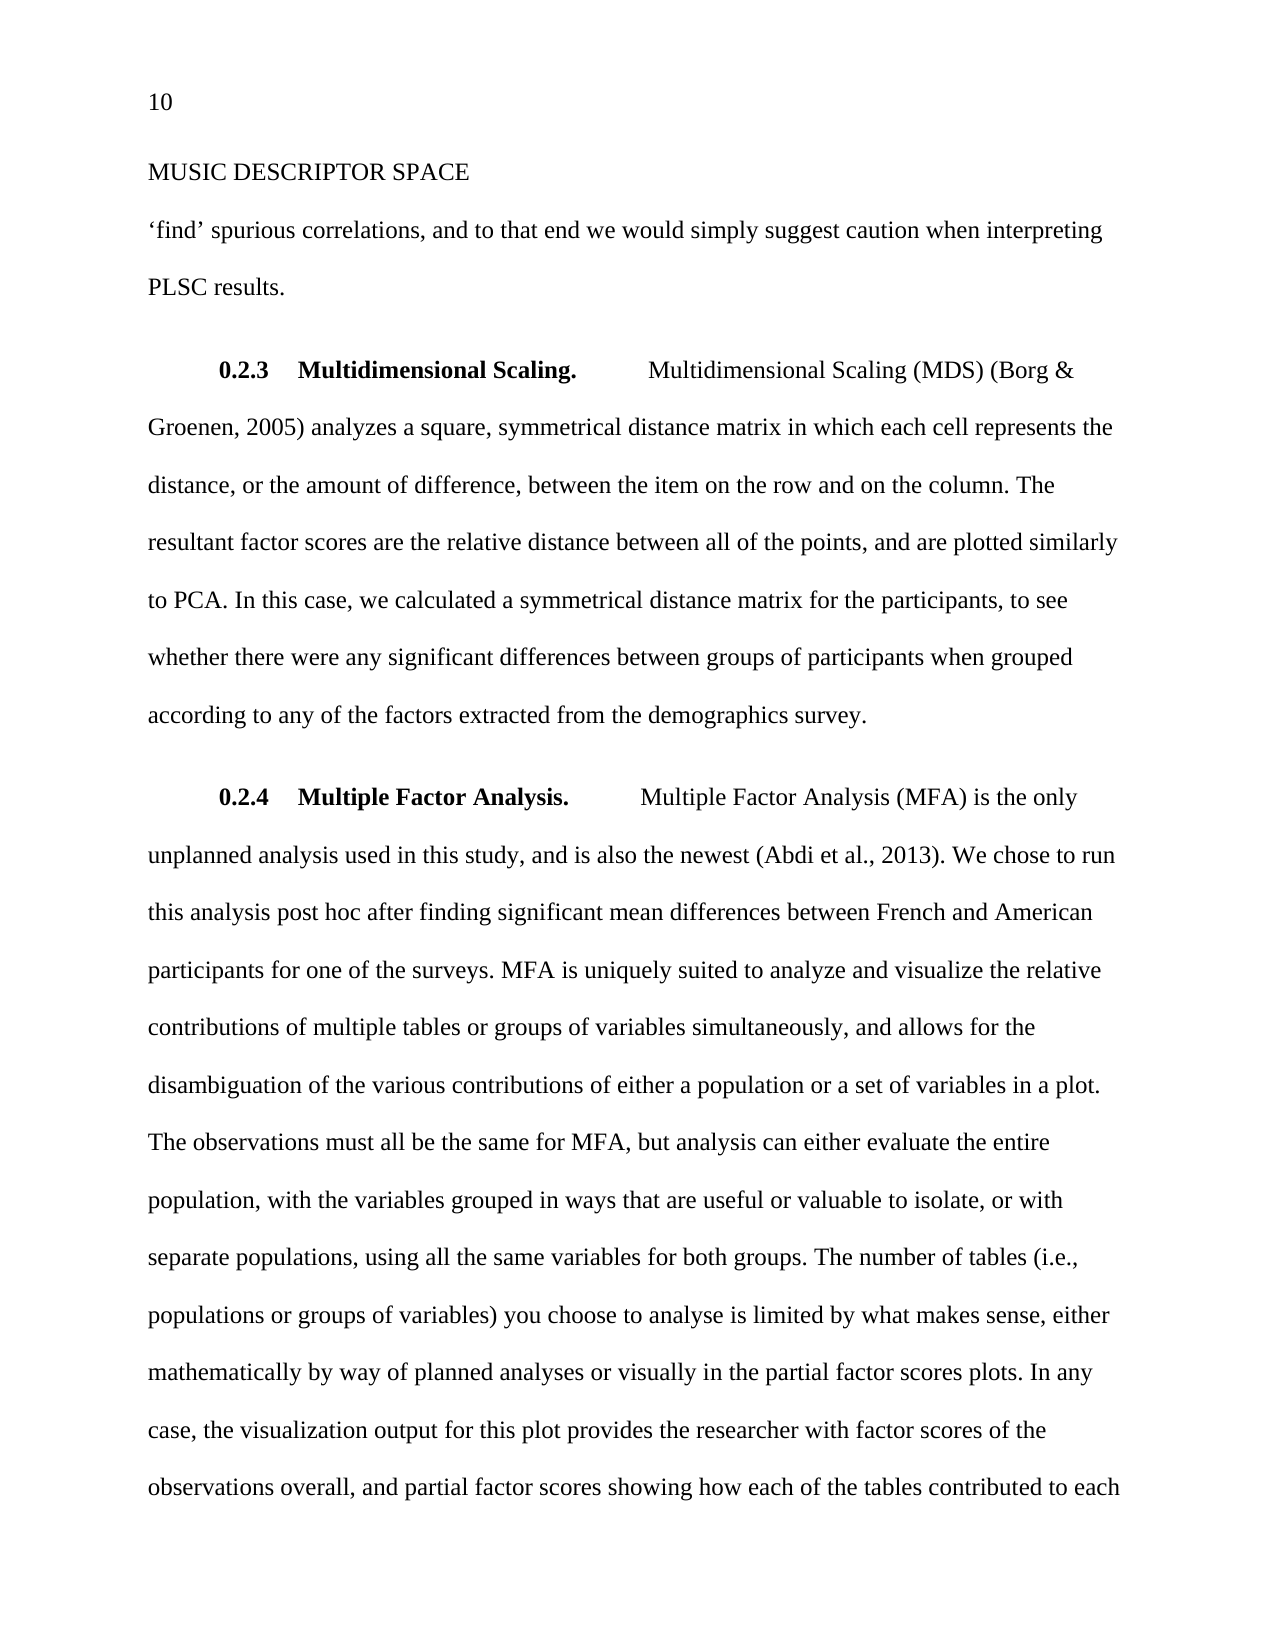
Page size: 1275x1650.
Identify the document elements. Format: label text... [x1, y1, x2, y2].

subtitle 0.2.4 Multiple Factor Analysis. [148, 782, 569, 811]
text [148, 782, 1127, 1501]
subtitle 0.2.3 Multidimensional Scaling. [148, 355, 577, 384]
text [148, 215, 1127, 301]
text Multidimensional Scaling (MDS) (Borg & Groenen, 2005) analyzes a square, symmetrical distance matrix in which each cell represents the distance, or the amount of difference, between the item on the row and on the column. The resultant factor scores are the relative distance between all of the points, and are plotted similarly to PCA. In this case, we calculated a symmetrical distance matrix for the participants, to see whether there were any significant differences between groups of participants when grouped according to any of the factors extracted from the demographics survey. [148, 355, 1127, 729]
